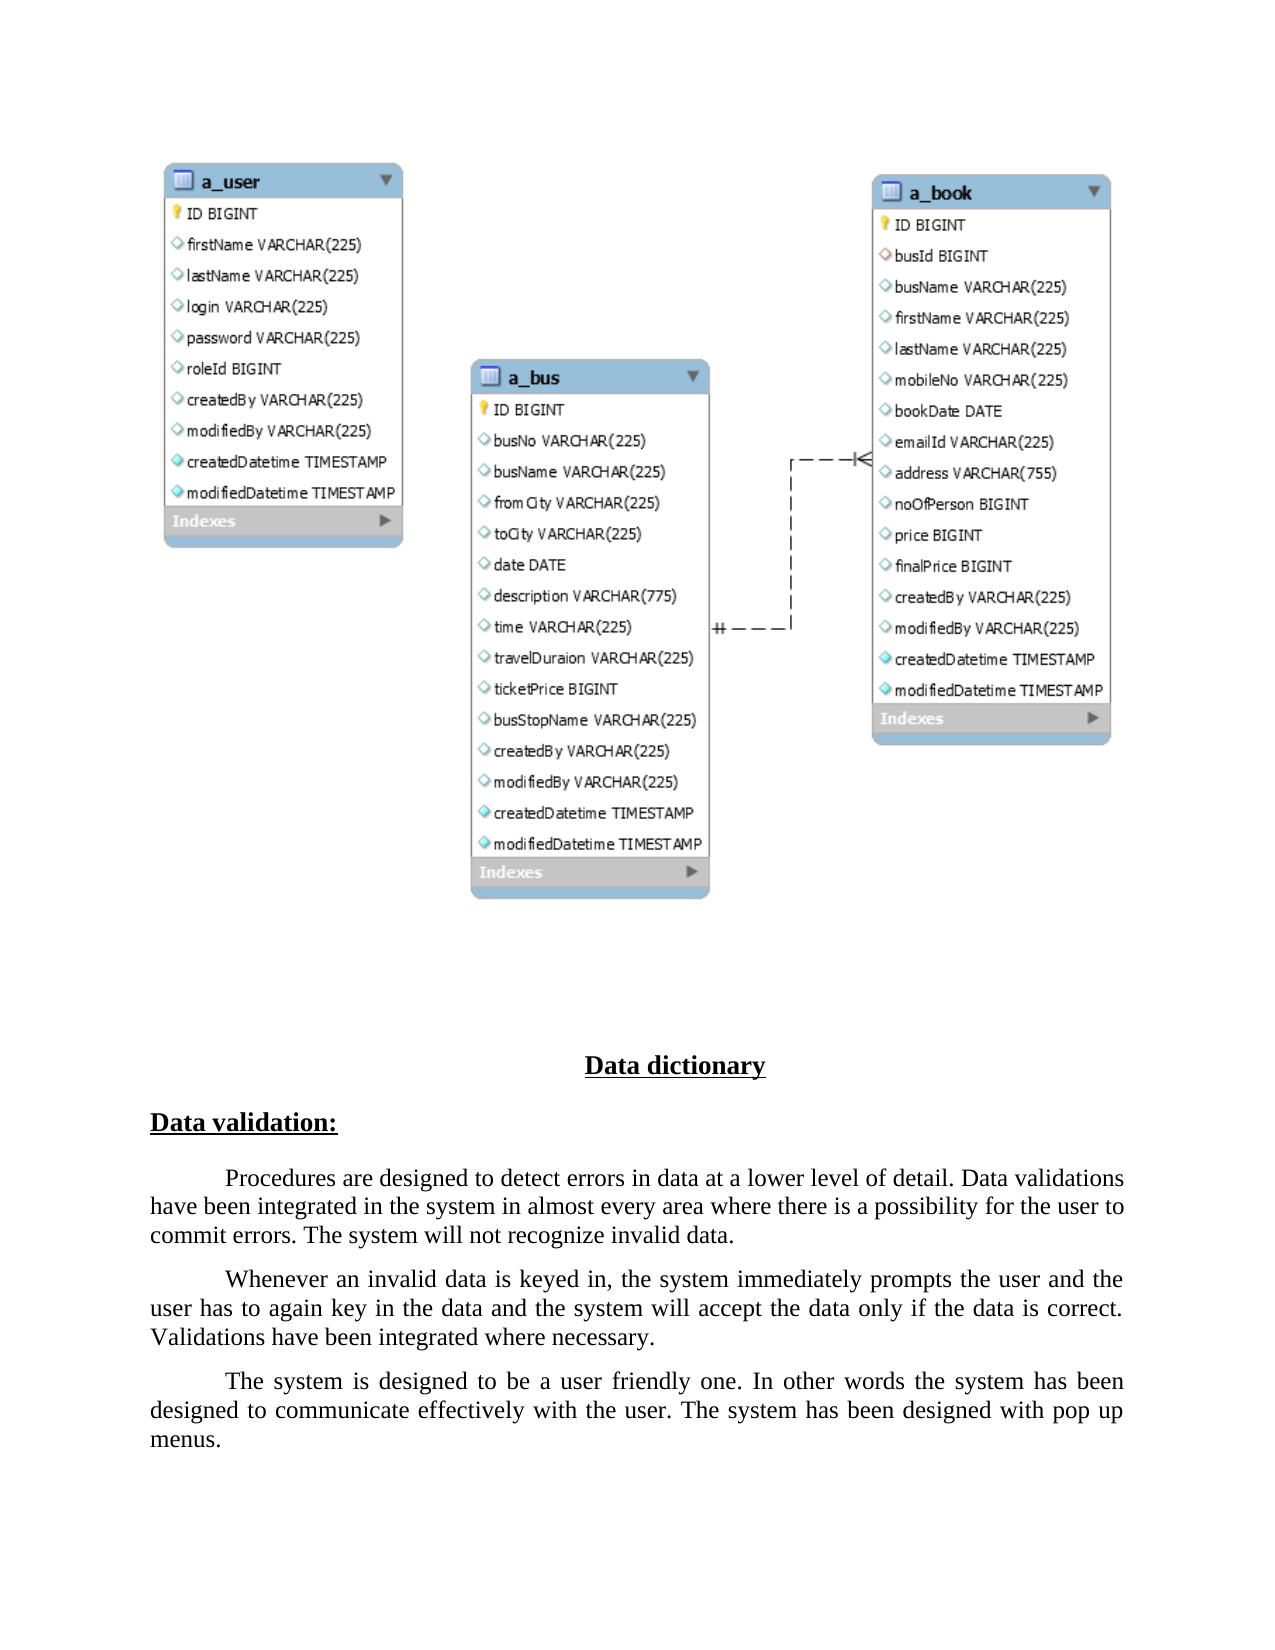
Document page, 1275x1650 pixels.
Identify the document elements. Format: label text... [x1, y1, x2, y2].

text Data validation: [150, 1106, 1125, 1137]
list Data dictionary [225, 1049, 1125, 1081]
text The system is designed to be a user friendly one. In other words the system has been designed to communicate effectively with the user. The system has been designed with pop up menus. [150, 1366, 1125, 1453]
text Whenever an invalid data is keyed in, the system immediately prompts the user and the user has to again key in the data and the system will accept the data only if the data is correct. Validations have been integrated where necessary. [150, 1264, 1125, 1351]
picture [150, 149, 1124, 912]
text Procedures are designed to detect errors in data at a lower level of detail. Data validations have been integrated in the system in almost every area where there is a possibility for the user to commit errors. The system will not recognize invalid data. [150, 1163, 1125, 1249]
